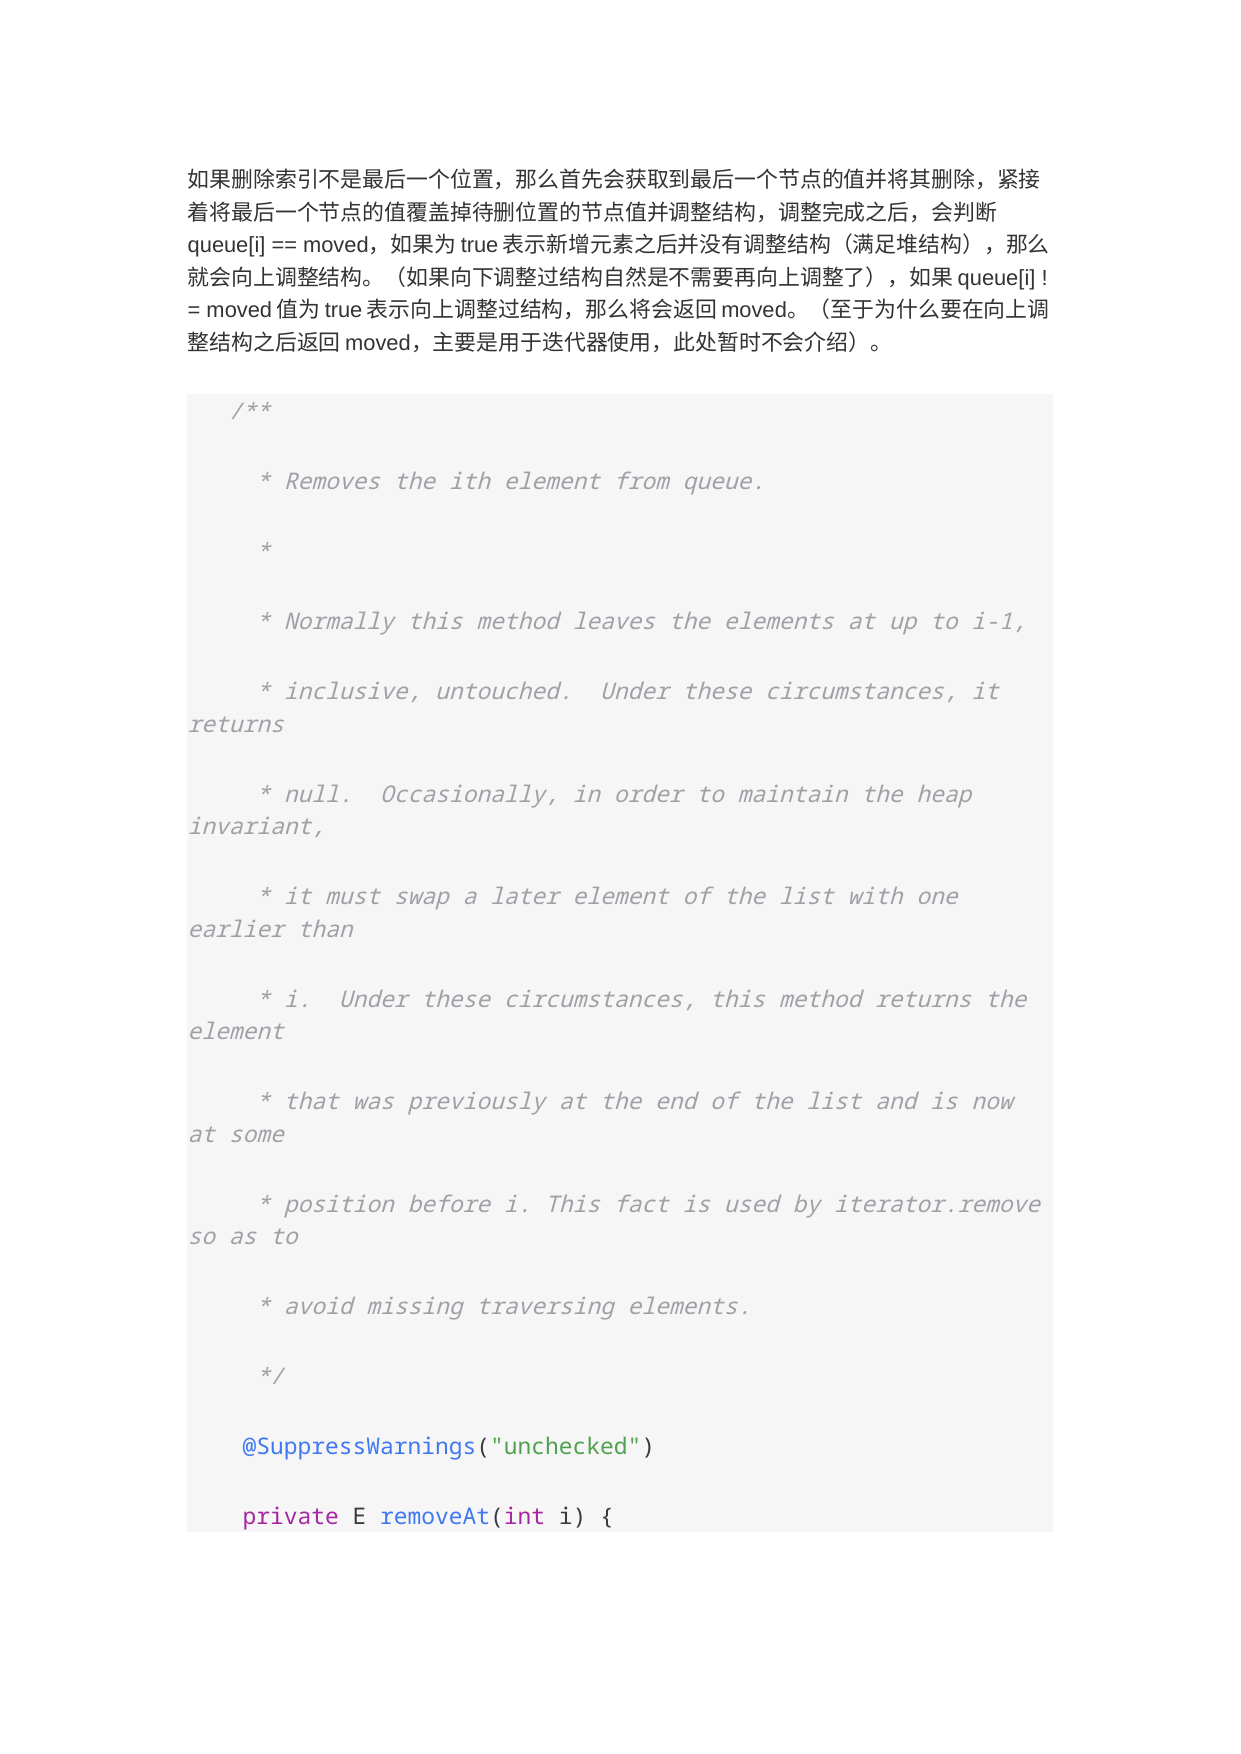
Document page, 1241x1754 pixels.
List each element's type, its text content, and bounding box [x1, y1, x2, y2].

text @SuppressWarnings("unchecked") [187, 1429, 1053, 1462]
text * it must swap a later element of the list with one earlier than [187, 879, 1053, 944]
text * null. Occasionally, in order to maintain the heap invariant, [187, 777, 1053, 842]
text * that was previously at the end of the list and is now at some [187, 1084, 1053, 1149]
text * avoid missing traversing elements. [187, 1289, 1053, 1322]
text private E removeAt(int i) { [187, 1499, 1053, 1532]
text * Removes the ith element from queue. [187, 464, 1053, 497]
text 如果删除索引不是最后一个位置，那么首先会获取到最后一个节点的值并将其删除，紧接着将最后一个节点的值覆盖掉待删位置的节点值并调整结构，调整完成之后，会判断queue[i] == moved，如果为true表示新增元素之后并没有调整结构（满足堆结构），那么就会向上调整结构。（如果向下调整过结构自然是不需要再向上调整了），如果queue[i] != moved值为true表示向上调整过结构，那么将会返回moved。（至于为什么要在向上调整结构之后返回moved，主要是用于迭代器使用，此处暂时不会介绍）。 [187, 162, 1053, 357]
text * position before i. This fact is used by iterator.remove so as to [187, 1187, 1053, 1252]
text */ [187, 1359, 1053, 1392]
text * i. Under these circumstances, this method returns the element [187, 982, 1053, 1047]
text * Normally this method leaves the elements at up to i-1, [187, 604, 1053, 637]
text /** [187, 394, 1053, 427]
text * [187, 534, 1053, 567]
text * inclusive, untouched. Under these circumstances, it returns [187, 674, 1053, 739]
